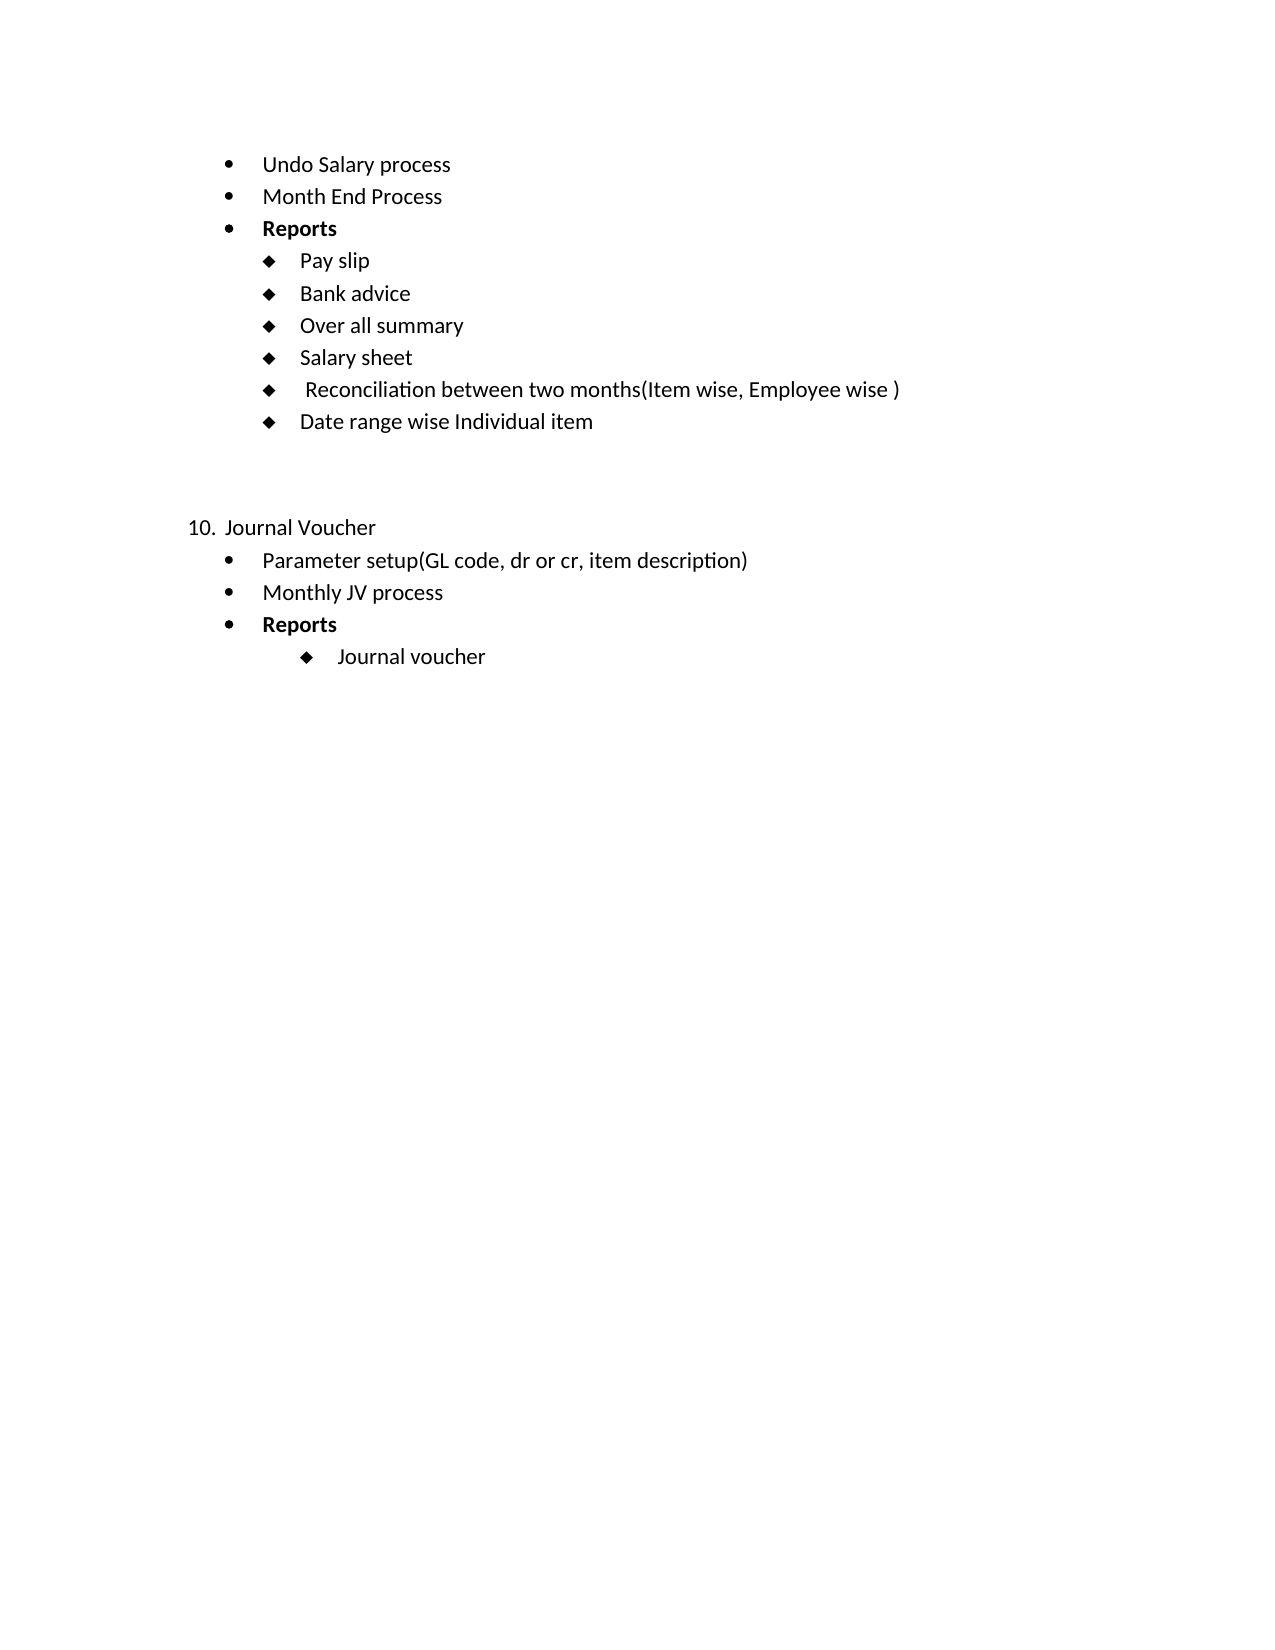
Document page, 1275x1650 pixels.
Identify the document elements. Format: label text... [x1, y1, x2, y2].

list Salary sheet [262, 343, 1125, 371]
list Month End Process [225, 182, 1125, 210]
list Journal voucher [300, 642, 1125, 670]
list Over all summary [262, 311, 1125, 339]
list Bank advice [262, 279, 1125, 307]
list Monthly JV process [225, 578, 1125, 606]
list Undo Salary process [225, 150, 1125, 178]
list Pay slip [262, 247, 1125, 274]
list Parameter setup(GL code, dr or cr, item description) [225, 546, 1125, 574]
list Journal Voucher [187, 513, 1125, 542]
list Reports [225, 214, 1125, 242]
list Reconciliation between two months(Item wise, Employee wise ) [262, 375, 1125, 403]
list Reports [225, 610, 1125, 638]
list Date range wise Individual item [262, 407, 1125, 436]
